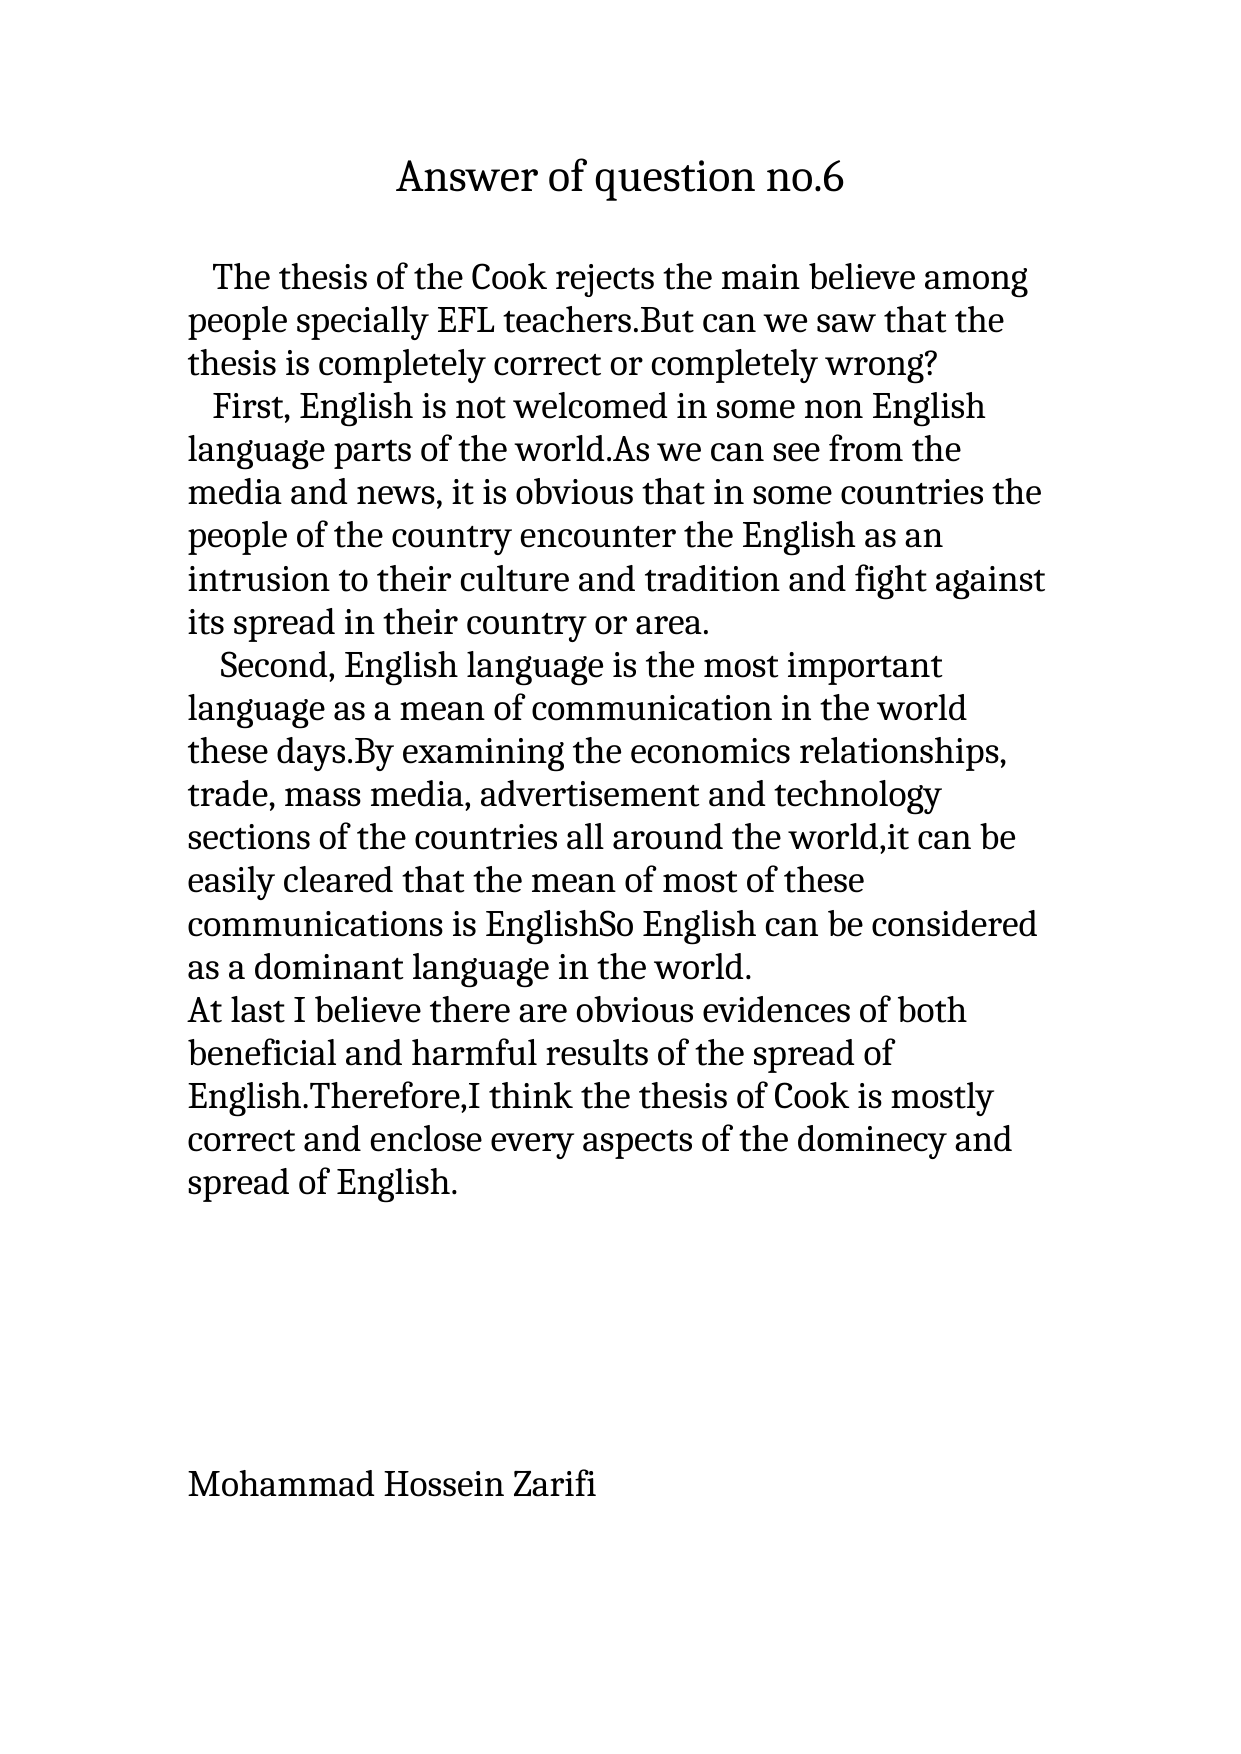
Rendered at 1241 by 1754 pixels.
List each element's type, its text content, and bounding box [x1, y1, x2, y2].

text At last I believe there are obvious evidences of both beneficial and harmful results of the spread of English.Therefore,I think the thesis of Cook is mostly correct and enclose every aspects of the dominecy and spread of English. [187, 988, 1053, 1204]
text Mohammad Hossein Zarifi [187, 1463, 1053, 1506]
text Second, English language is the most important language as a mean of communication in the world these days.By examining the economics relationships, trade, mass media, advertisement and technology sections of the countries all around the world,it can be easily cleared that the mean of most of these communications is EnglishSo English can be considered as a dominant language in the world. [187, 643, 1053, 988]
text The thesis of the Cook rejects the main believe among people specially EFL teachers.But can we saw that the thesis is completely correct or completely wrong? [187, 255, 1053, 385]
text First, English is not welcomed in some non English language parts of the world.As we can see from the media and news, it is obvious that in some countries the people of the country encounter the English as an intrusion to their culture and tradition and fight against its spread in their country or area. [187, 385, 1053, 643]
text Answer of question no.6 [187, 150, 1053, 203]
